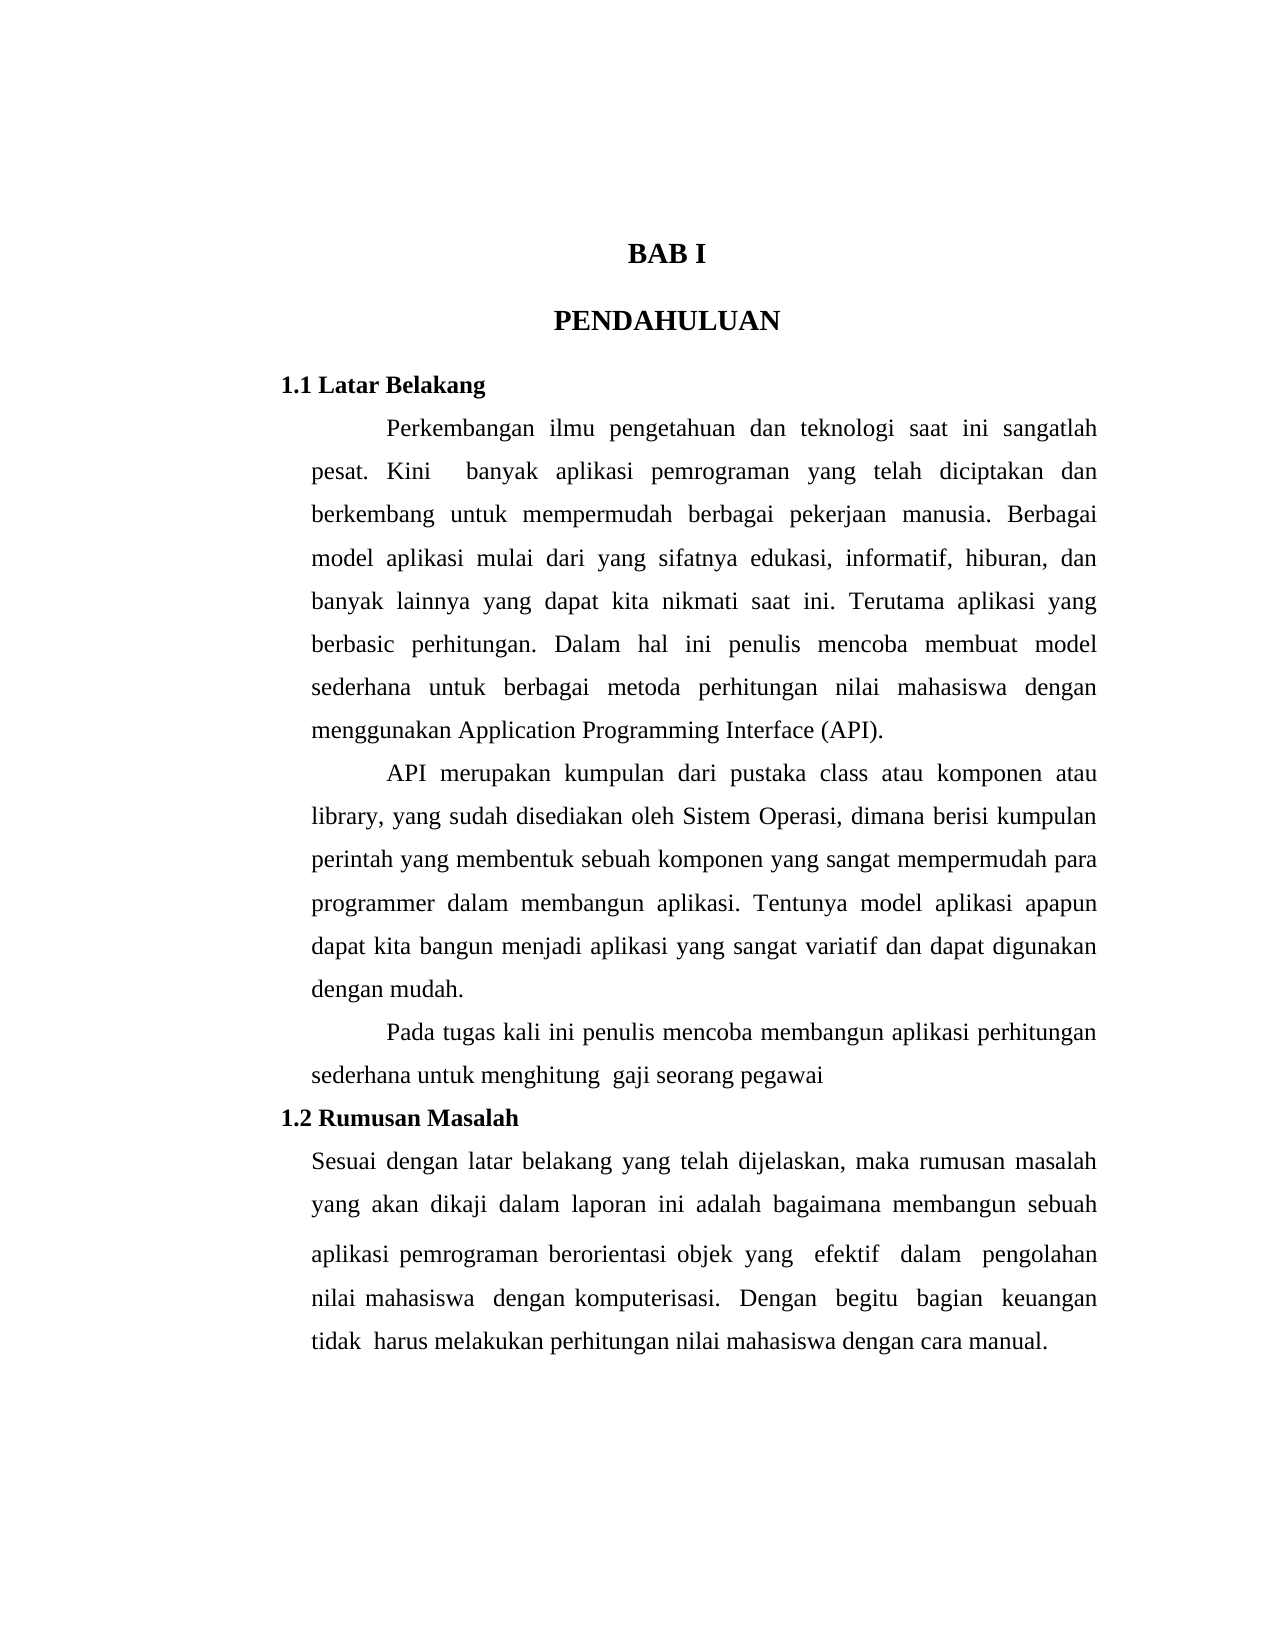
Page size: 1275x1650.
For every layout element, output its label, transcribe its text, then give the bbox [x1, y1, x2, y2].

list API merupakan kumpulan dari pustaka class atau komponen atau library, yang sudah disediakan oleh Sistem Operasi, dimana berisi kumpulan perintah yang membentuk sebuah komponen yang sangat mempermudah para programmer dalam membangun aplikasi. Tentunya model aplikasi apapun dapat kita bangun menjadi aplikasi yang sangat variatif dan dapat digunakan dengan mudah. [311, 758, 1098, 1003]
list 1.2 Rumusan Masalah [281, 1103, 1098, 1132]
text BAB I [236, 236, 1098, 270]
list Pada tugas kali ini penulis mencoba membangun aplikasi perhitungan sederhana untuk menghitung gaji seorang pegawai [311, 1017, 1098, 1089]
list Perkembangan ilmu pengetahuan dan teknologi saat ini sangatlah pesat. Kini banyak aplikasi pemrograman yang telah diciptakan dan berkembang untuk mempermudah berbagai pekerjaan manusia. Berbagai model aplikasi mulai dari yang sifatnya edukasi, informatif, hiburan, dan banyak lainnya yang dapat kita nikmati saat ini. Terutama aplikasi yang berbasic perhitungan. Dalam hal ini penulis mencoba membuat model sederhana untuk berbagai metoda perhitungan nilai mahasiswa dengan menggunakan Application Programming Interface (API). [311, 413, 1098, 744]
list Latar Belakang [281, 370, 1098, 399]
text PENDAHULUAN [236, 303, 1098, 337]
list Sesuai dengan latar belakang yang telah dijelaskan, maka rumusan masalah yang akan dikaji dalam laporan ini adalah bagaimana membangun sebuah aplikasi pemrograman berorientasi objek yang efektif dalam pengolahan nilai mahasiswa dengan komputerisasi. Dengan begitu bagian keuangan tidak harus melakukan perhitungan nilai mahasiswa dengan cara manual. [311, 1146, 1098, 1355]
